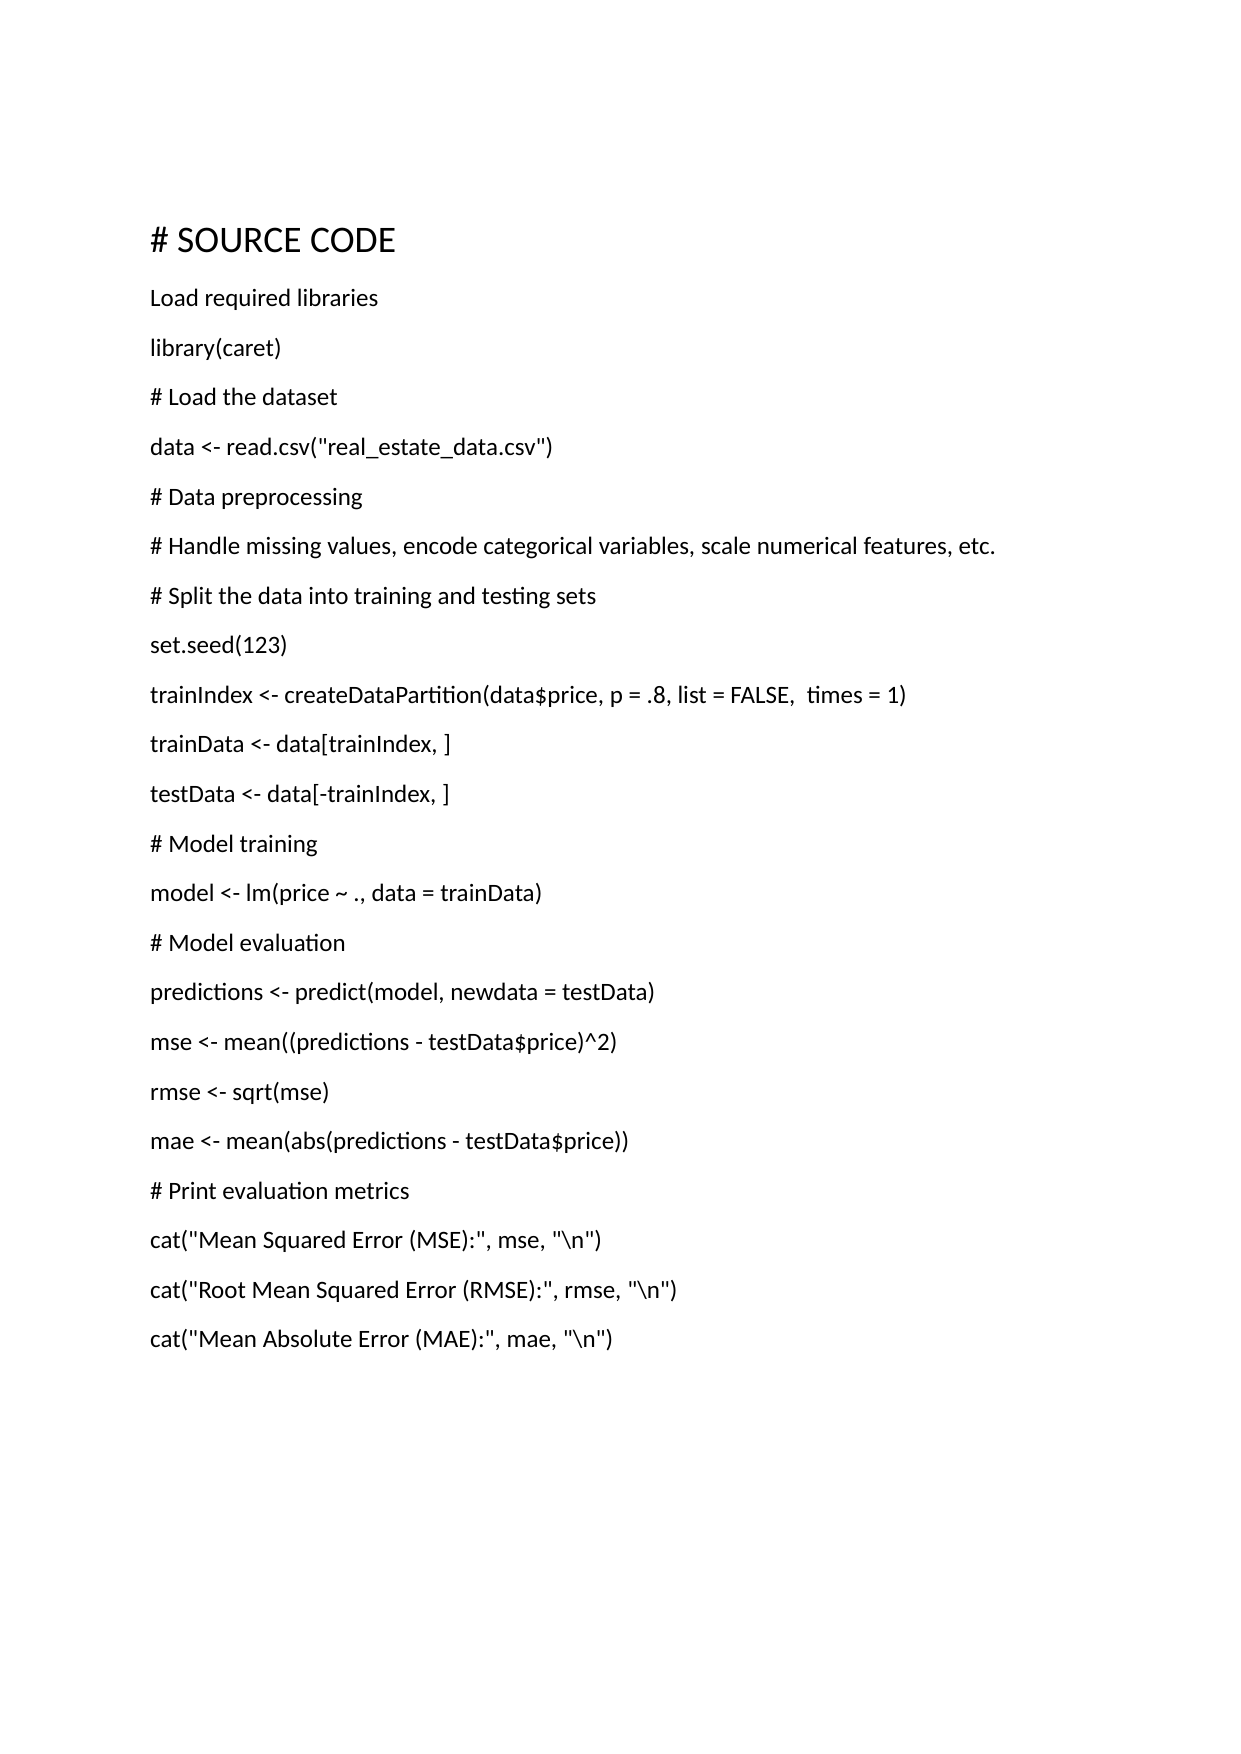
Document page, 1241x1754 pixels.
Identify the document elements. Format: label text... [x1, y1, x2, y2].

text # Model evaluation [150, 927, 1090, 957]
text mae <- mean(abs(predictions - testData$price)) [150, 1125, 1090, 1156]
text data <- read.csv("real_estate_data.csv") [150, 431, 1090, 462]
text rmse <- sqrt(mse) [150, 1076, 1090, 1106]
text # Data preprocessing [150, 481, 1090, 511]
text cat("Mean Absolute Error (MAE):", mae, "\n") [150, 1323, 1090, 1354]
text # Model training [150, 828, 1090, 858]
text cat("Mean Squared Error (MSE):", mse, "\n") [150, 1224, 1090, 1255]
text library(caret) [150, 332, 1090, 362]
text # Load the dataset [150, 381, 1090, 412]
text cat("Root Mean Squared Error (RMSE):", rmse, "\n") [150, 1274, 1090, 1304]
text mse <- mean((predictions - testData$price)^2) [150, 1026, 1090, 1057]
text trainIndex <- createDataPartition(data$price, p = .8, list = FALSE, times = 1) [150, 679, 1090, 709]
text # Handle missing values, encode categorical variables, scale numerical features, etc. [150, 530, 1090, 561]
text testData <- data[-trainIndex, ] [150, 778, 1090, 809]
text Load required libraries [150, 282, 1090, 313]
text model <- lm(price ~ ., data = trainData) [150, 877, 1090, 908]
text predictions <- predict(model, newdata = testData) [150, 976, 1090, 1007]
text # SOURCE CODE [150, 216, 1090, 262]
text # Split the data into training and testing sets [150, 580, 1090, 610]
text set.seed(123) [150, 629, 1090, 660]
text trainData <- data[trainIndex, ] [150, 728, 1090, 759]
text # Print evaluation metrics [150, 1175, 1090, 1205]
